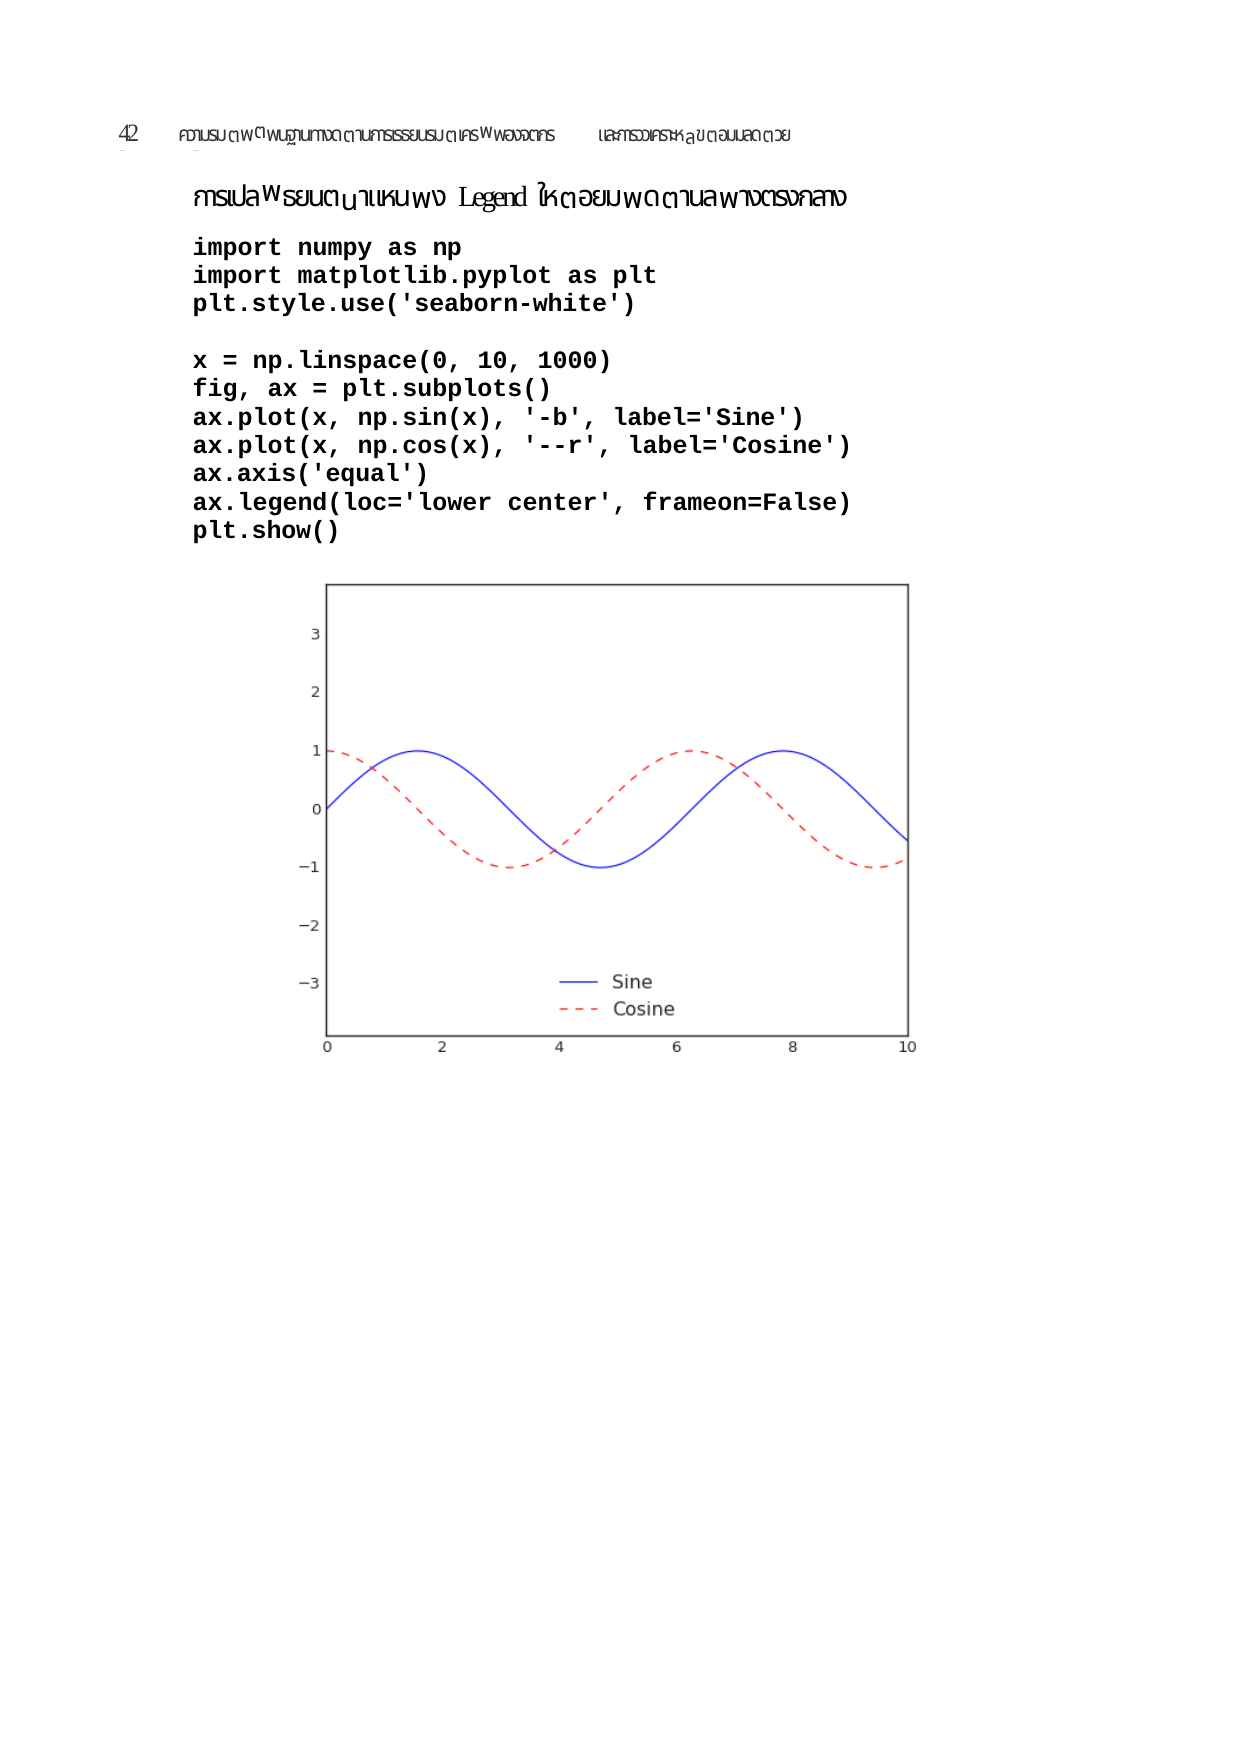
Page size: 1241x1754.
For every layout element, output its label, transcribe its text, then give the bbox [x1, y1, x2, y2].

text x = np.linspace(0, 10, 1000) fig, ax = plt.subplots() [192, 348, 658, 404]
picture [299, 583, 917, 1052]
text import numpy as np [192, 234, 1240, 263]
text import matplotlib.pyplot as plt plt.style.use('seaborn-white') [192, 263, 658, 319]
text ax.legend(loc='lower center', frameon=False) plt.show() [192, 489, 871, 546]
text การเปลพธยนตนาแหนพง Legend ใหตอยมพดตานลพางตรงกลาง [192, 174, 1240, 217]
text ax.plot(x, np.cos(x), '--r', label='Cosine') ax.axis('equal') [192, 433, 1024, 489]
text ax.plot(x, np.sin(x), '-b', label='Sine') [192, 404, 1240, 433]
